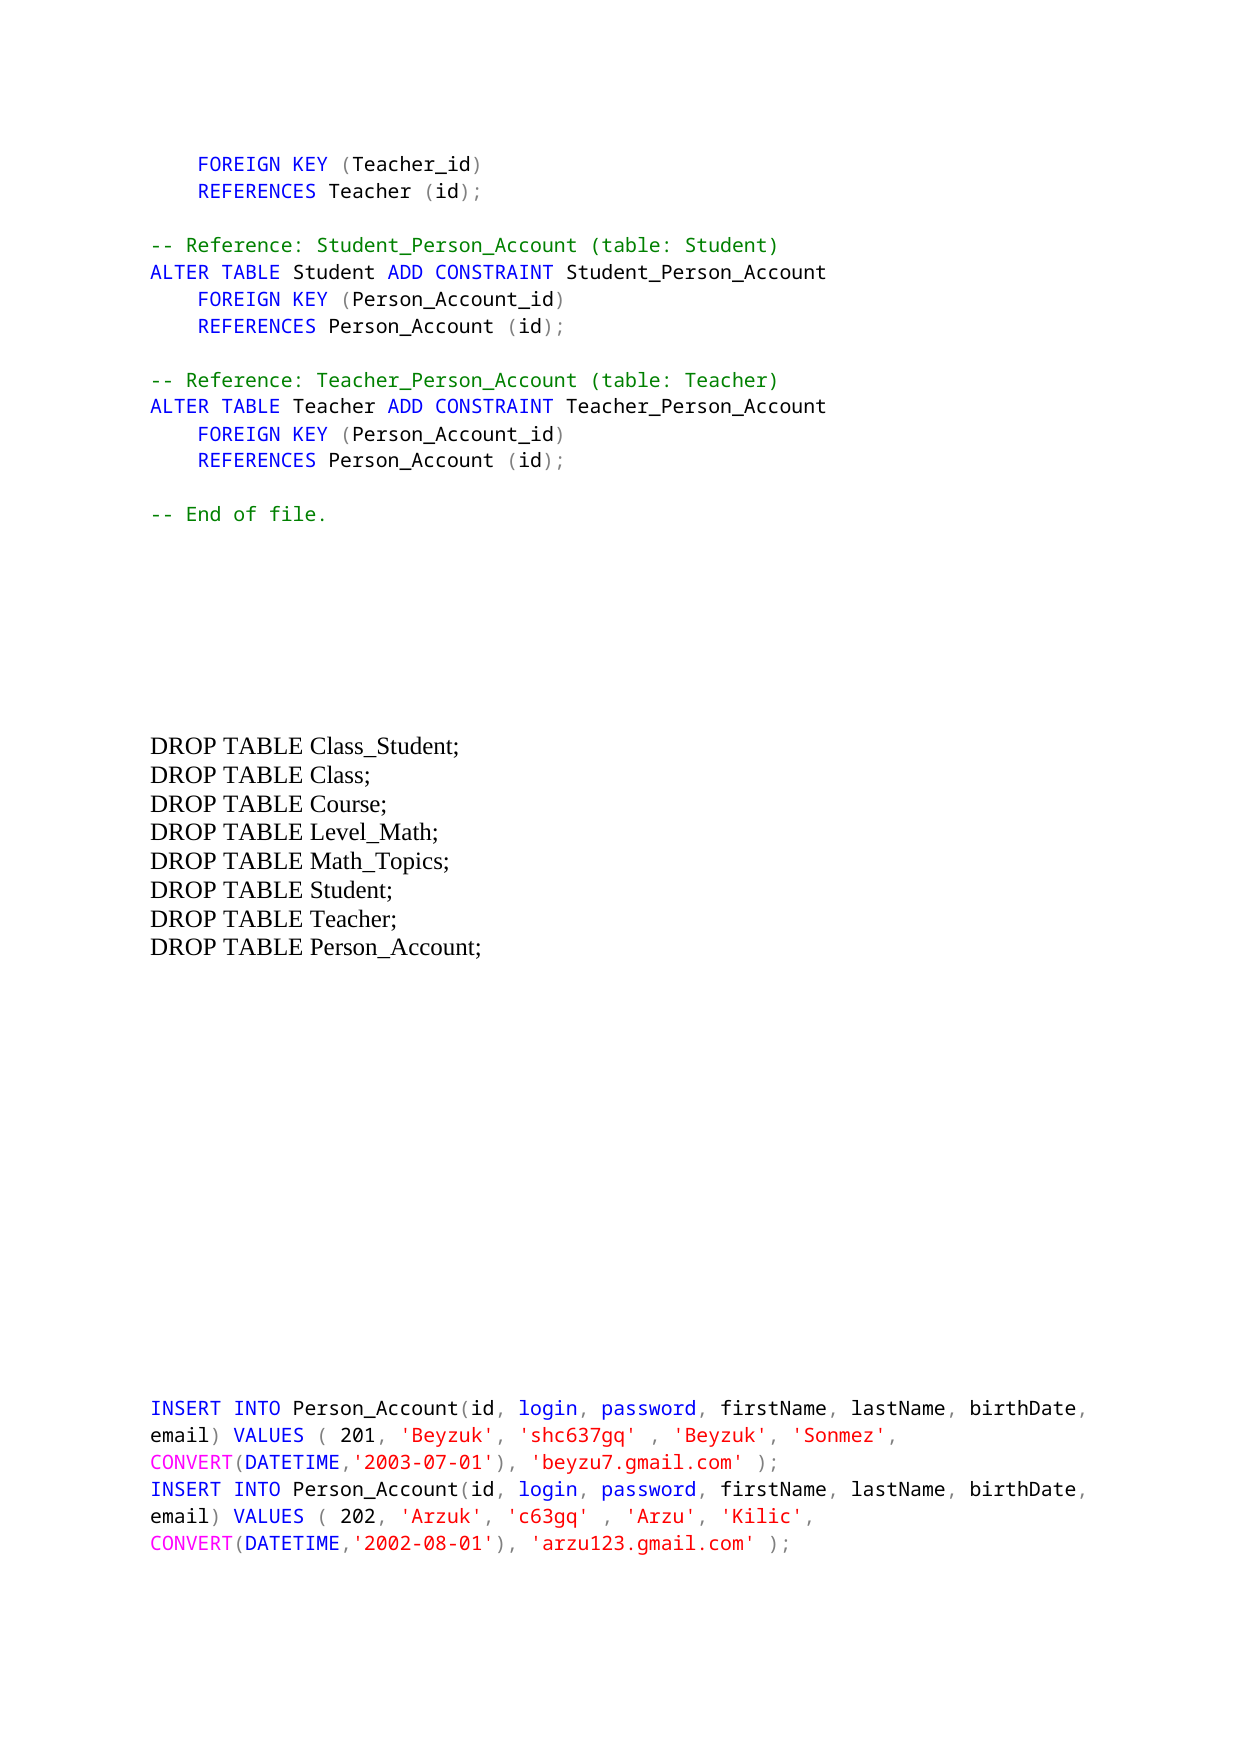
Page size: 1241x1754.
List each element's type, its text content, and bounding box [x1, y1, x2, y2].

text DROP TABLE Course; [150, 789, 1090, 817]
text DROP TABLE Class_Student; [150, 731, 1090, 760]
text FOREIGN KEY (Person_Account_id) [150, 285, 1090, 312]
text INSERT INTO Person_Account(id, login, password, firstName, lastName, birthDate, email) VALUES ( 201, 'Beyzuk', 'shc637gq' , 'Beyzuk', 'Sonmez', CONVERT(DATETIME,'2003-07-01'), 'beyzu7.gmail.com' ); [150, 1394, 1090, 1476]
text DROP TABLE Teacher; [150, 904, 1090, 932]
text FOREIGN KEY (Teacher_id) [150, 150, 1090, 177]
text REFERENCES Teacher (id); [150, 177, 1090, 204]
text ALTER TABLE Teacher ADD CONSTRAINT Teacher_Person_Account [150, 393, 1090, 420]
text -- Reference: Student_Person_Account (table: Student) [150, 231, 1090, 258]
text DROP TABLE Math_Topics; [150, 846, 1090, 875]
text ALTER TABLE Student ADD CONSTRAINT Student_Person_Account [150, 258, 1090, 285]
text DROP TABLE Person_Account; [150, 932, 1090, 961]
text -- End of file. [150, 501, 1090, 528]
text DROP TABLE Student; [150, 875, 1090, 904]
text REFERENCES Person_Account (id); [150, 447, 1090, 474]
text REFERENCES Person_Account (id); [150, 312, 1090, 339]
text FOREIGN KEY (Person_Account_id) [150, 420, 1090, 447]
text INSERT INTO Person_Account(id, login, password, firstName, lastName, birthDate, email) VALUES ( 202, 'Arzuk', 'c63gq' , 'Arzu', 'Kilic', CONVERT(DATETIME,'2002-08-01'), 'arzu123.gmail.com' ); [150, 1476, 1090, 1556]
text DROP TABLE Class; [150, 760, 1090, 789]
text DROP TABLE Level_Math; [150, 817, 1090, 846]
text -- Reference: Teacher_Person_Account (table: Teacher) [150, 366, 1090, 393]
